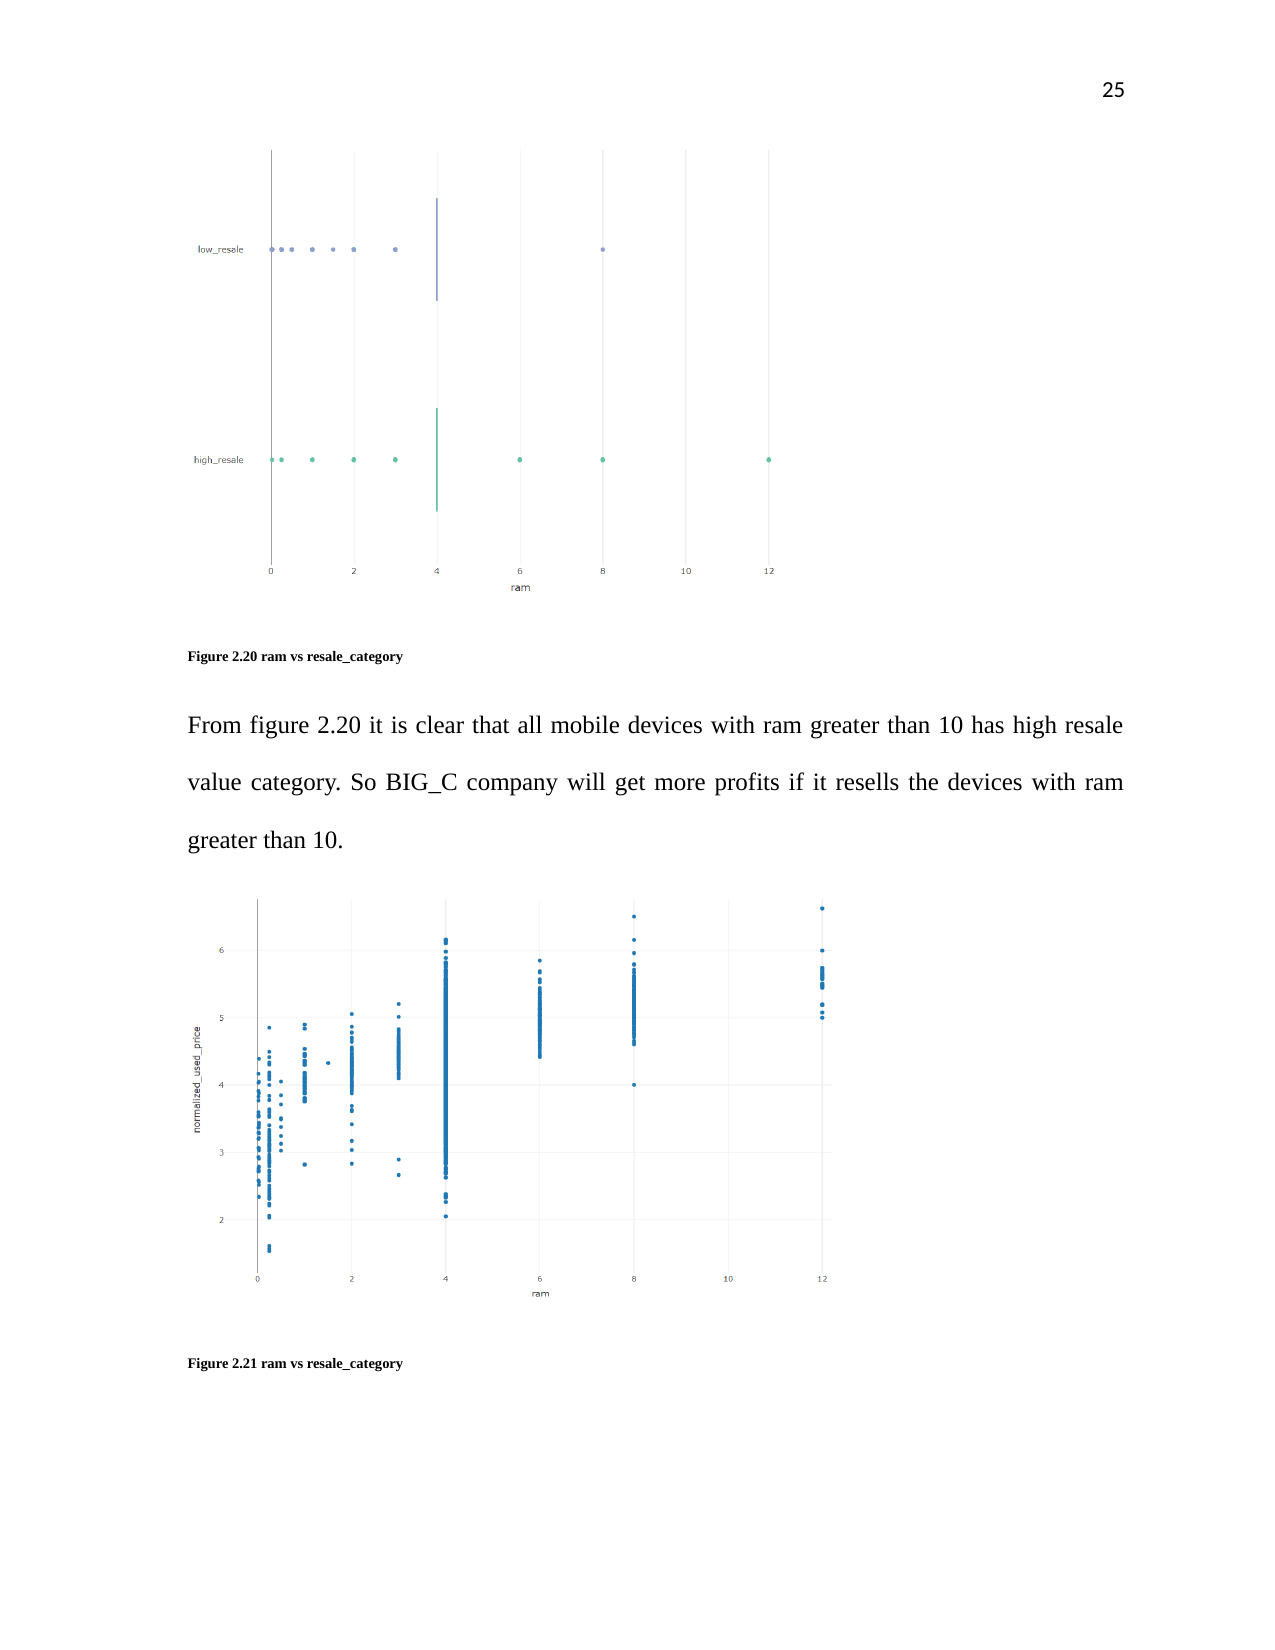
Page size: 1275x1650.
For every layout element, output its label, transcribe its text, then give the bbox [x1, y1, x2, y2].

text From figure 2.20 it is clear that all mobile devices with ram greater than 10 has high resale value category. So BIG_C company will get more profits if it resells the devices with ram greater than 10. [187, 710, 1125, 854]
text Figure 2.21 ram vs resale_category [187, 1343, 1125, 1371]
picture [187, 899, 833, 1298]
picture [187, 150, 785, 592]
text Figure 2.20 ram vs resale_category [187, 636, 1125, 664]
